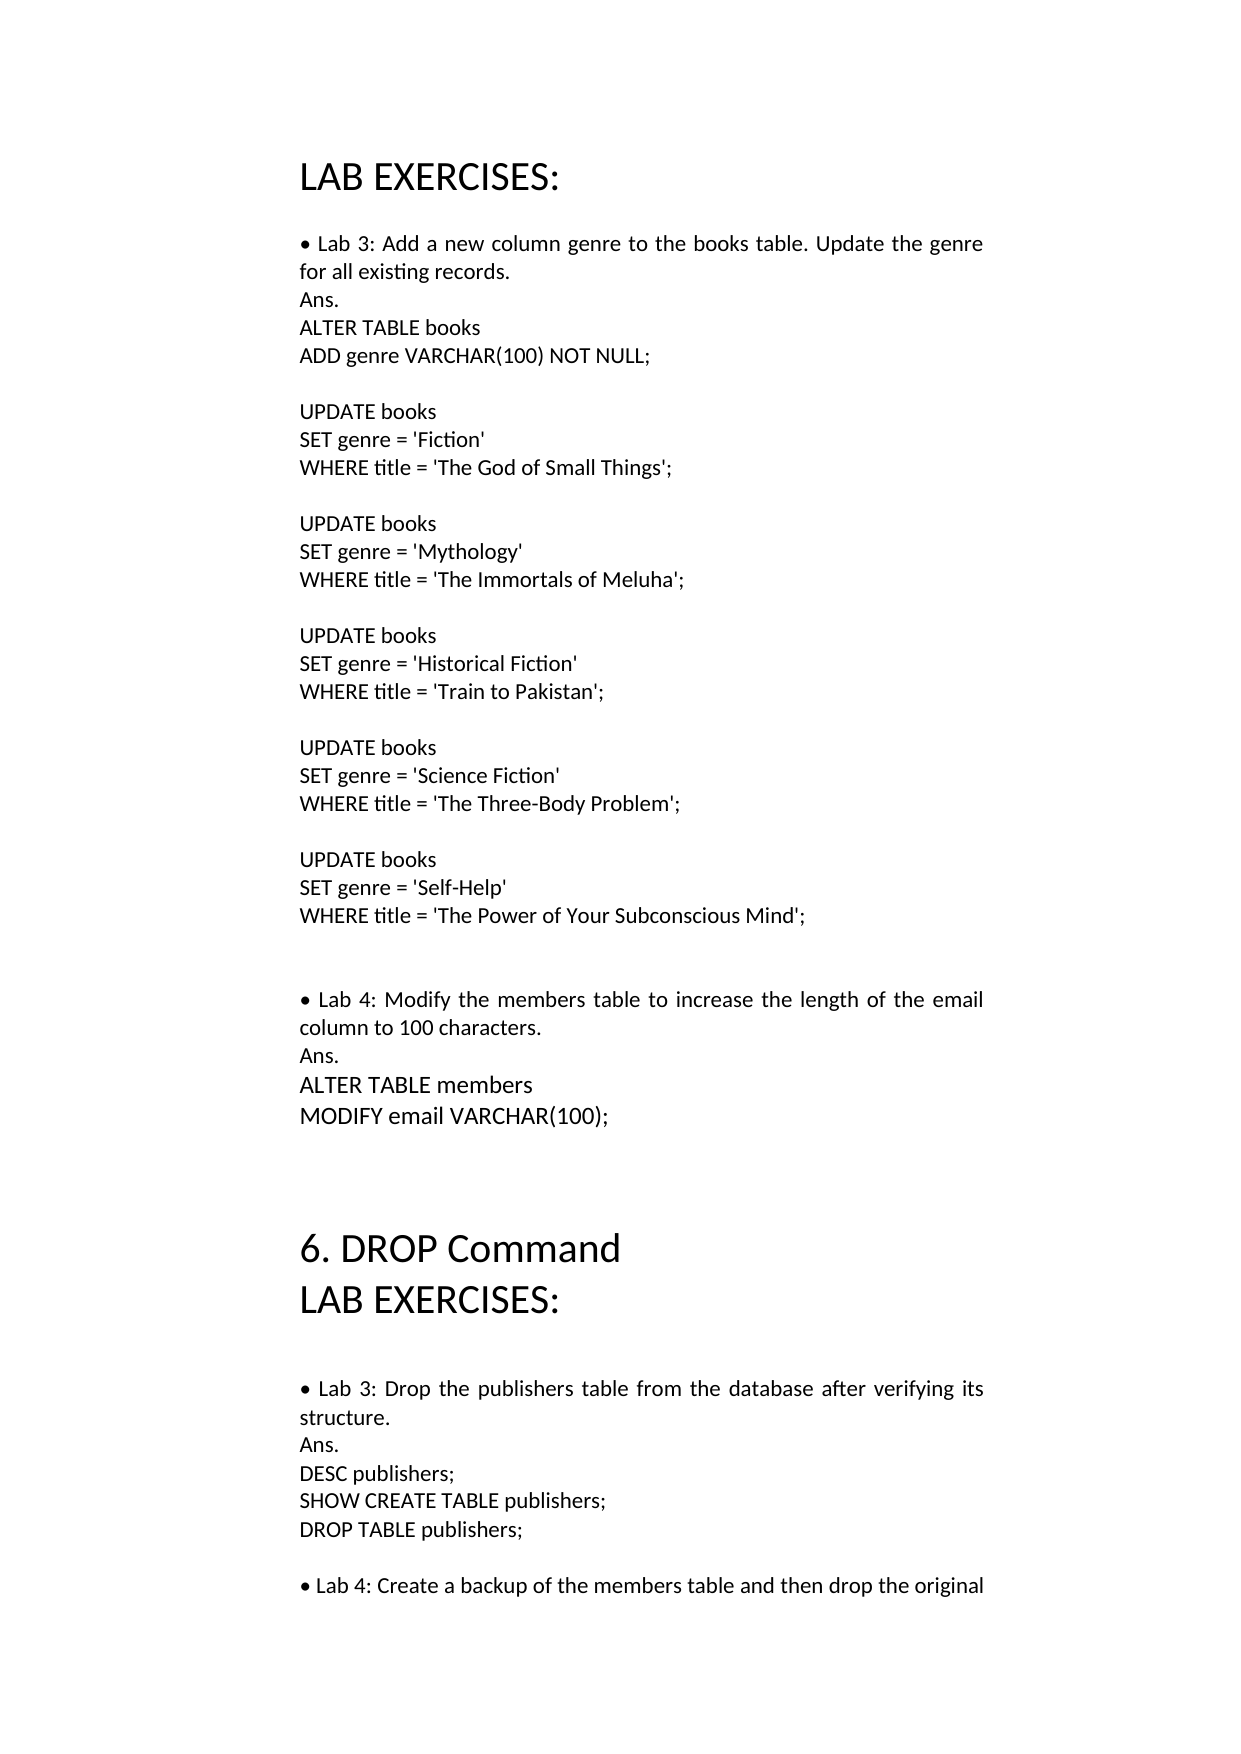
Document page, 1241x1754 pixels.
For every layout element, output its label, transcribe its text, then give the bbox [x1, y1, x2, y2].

text DESC publishers; [299, 1459, 986, 1487]
text • Lab 3: Add a new column genre to the books table. Update the genre for all existing records. [299, 229, 986, 285]
text SHOW CREATE TABLE publishers; [299, 1487, 986, 1515]
text WHERE title = 'The Power of Your Subconscious Mind'; [299, 901, 986, 929]
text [299, 1571, 986, 1599]
text Ans. [299, 1041, 986, 1069]
text SET genre = 'Mythology' [299, 537, 986, 565]
text WHERE title = 'Train to Pakistan'; [299, 677, 986, 705]
text • Lab 3: Drop the publishers table from the database after verifying its structure. [299, 1374, 986, 1431]
text ALTER TABLE members [299, 1069, 986, 1100]
text SET genre = 'Historical Fiction' [299, 649, 986, 677]
text WHERE title = 'The Immortals of Meluha'; [299, 565, 986, 593]
text UPDATE books [299, 621, 986, 649]
text DROP TABLE publishers; [299, 1515, 986, 1543]
text WHERE title = 'The God of Small Things'; [299, 453, 986, 481]
text UPDATE books [299, 397, 986, 425]
text MODIFY email VARCHAR(100); [299, 1100, 986, 1131]
text ADD genre VARCHAR(100) NOT NULL; [299, 341, 986, 369]
text SET genre = 'Science Fiction' [299, 761, 986, 789]
text SET genre = 'Self-Help' [299, 873, 986, 901]
text UPDATE books [299, 733, 986, 761]
text LAB EXERCISES: [299, 1273, 986, 1324]
text LAB EXERCISES: [299, 150, 986, 201]
text ALTER TABLE books [299, 313, 986, 341]
text WHERE title = 'The Three-Body Problem'; [299, 789, 986, 817]
text Ans. [299, 285, 986, 313]
text • Lab 4: Modify the members table to increase the length of the email column to 100 characters. [299, 985, 986, 1041]
text UPDATE books [299, 845, 986, 873]
text SET genre = 'Fiction' [299, 425, 986, 453]
text Ans. [299, 1431, 986, 1459]
text UPDATE books [299, 509, 986, 537]
text 6. DROP Command [299, 1222, 986, 1273]
